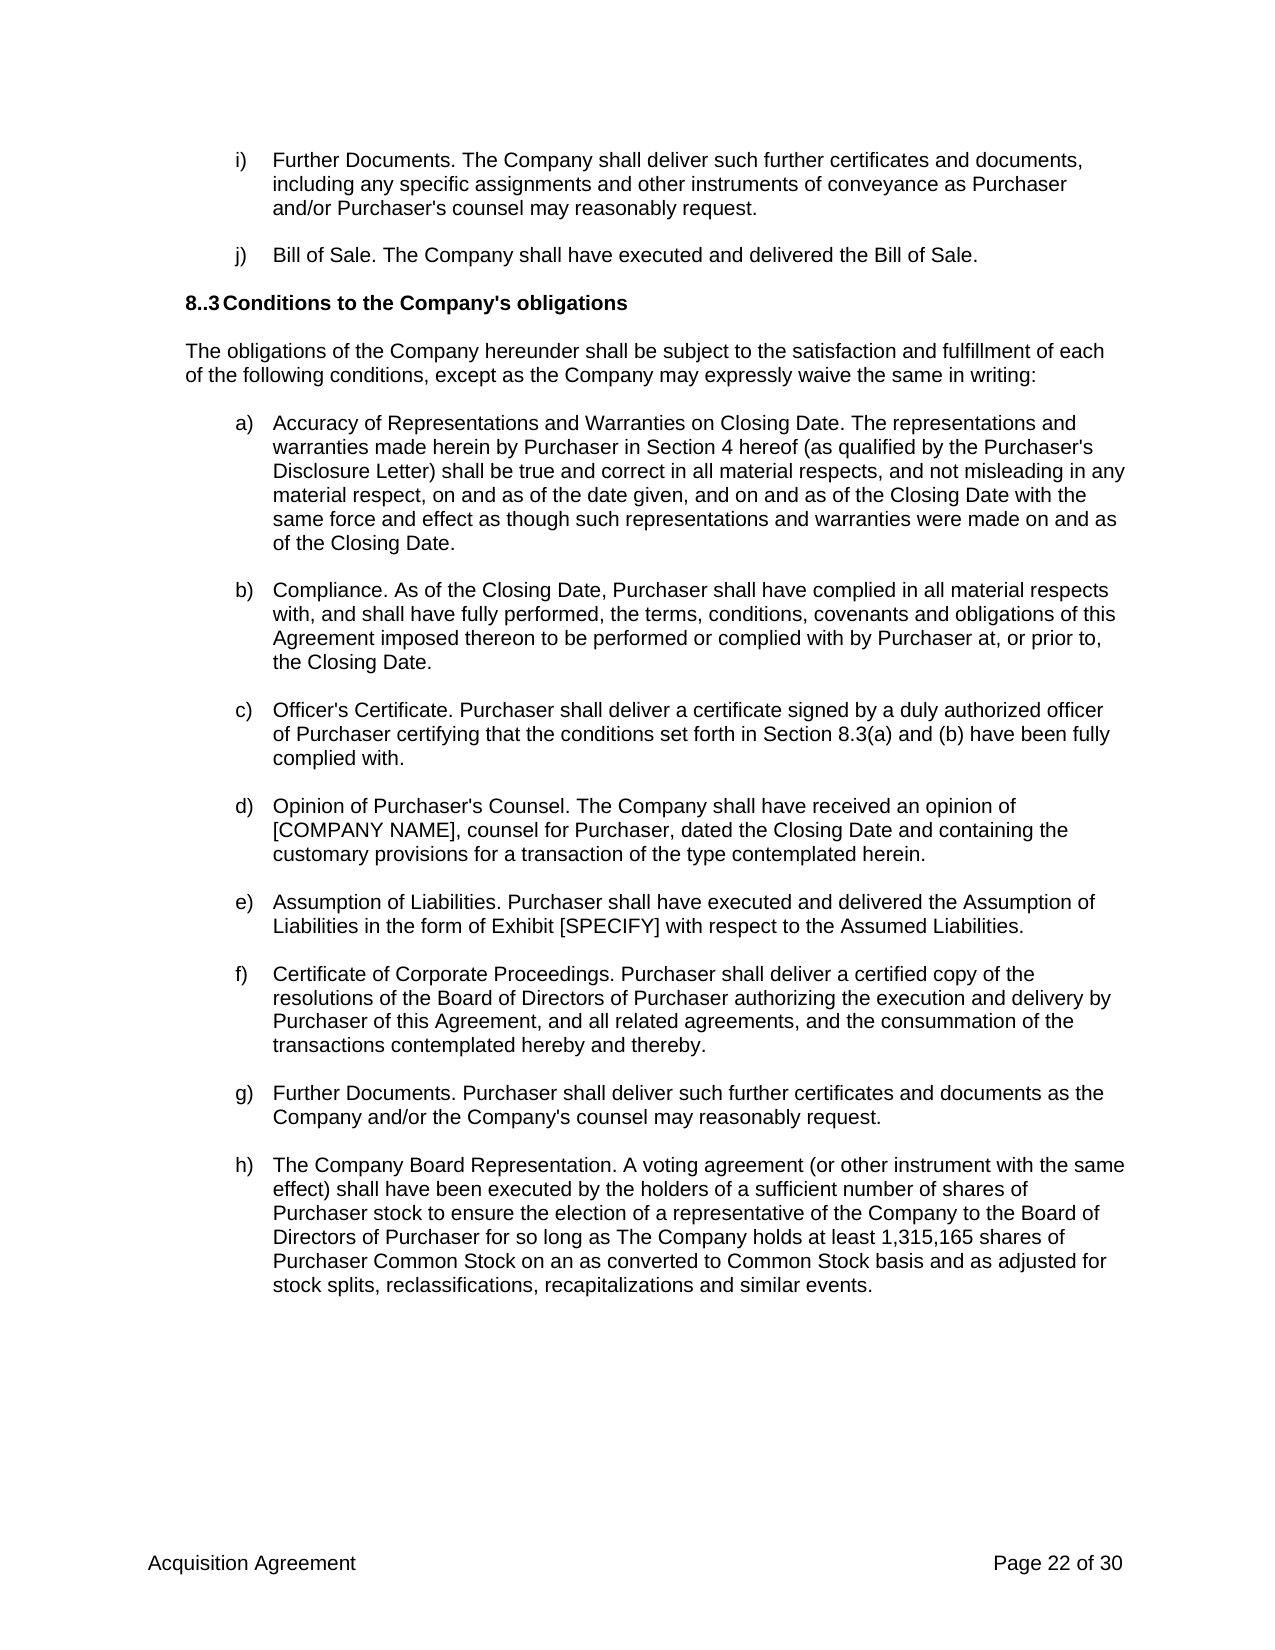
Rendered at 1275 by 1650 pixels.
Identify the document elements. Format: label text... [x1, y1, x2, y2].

list Accuracy of Representations and Warranties on Closing Date. The representations and warranties made herein by Purchaser in Section 4 hereof (as qualified by the Purchaser's Disclosure Letter) shall be true and correct in all material respects, and not misleading in any material respect, on and as of the date given, and on and as of the Closing Date with the same force and effect as though such representations and warranties were made on and as of the Closing Date. [235, 411, 1127, 554]
text The obligations of the Company hereunder shall be subject to the satisfaction and fulfillment of each of the following conditions, except as the Company may expressly waive the same in writing: [185, 339, 1127, 387]
list Assumption of Liabilities. Purchaser shall have executed and delivered the Assumption of Liabilities in the form of Exhibit [SPECIFY] with respect to the Assumed Liabilities. [235, 890, 1127, 961]
list Further Documents. Purchaser shall deliver such further certificates and documents as the Company and/or the Company's counsel may reasonably request. [235, 1081, 1127, 1129]
list The Company Board Representation. A voting agreement (or other instrument with the same effect) shall have been executed by the holders of a sufficient number of shares of Purchaser stock to ensure the election of a representative of the Company to the Board of Directors of Purchaser for so long as The Company holds at least 1,315,165 shares of Purchaser Common Stock on an as converted to Common Stock basis and as adjusted for stock splits, reclassifications, recapitalizations and similar events. [235, 1153, 1127, 1297]
list Certificate of Corporate Proceedings. Purchaser shall deliver a certified copy of the resolutions of the Board of Directors of Purchaser authorizing the execution and delivery by Purchaser of this Agreement, and all related agreements, and the consummation of the transactions contemplated hereby and thereby. [235, 961, 1127, 1057]
list Further Documents. The Company shall deliver such further certificates and documents, including any specific assignments and other instruments of conveyance as Purchaser and/or Purchaser's counsel may reasonably request. [235, 148, 1127, 243]
list Officer's Certificate. Purchaser shall deliver a certificate signed by a duly authorized officer of Purchaser certifying that the conditions set forth in Section 8.3(a) and (b) have been fully complied with. [235, 698, 1127, 770]
list Bill of Sale. The Company shall have executed and delivered the Bill of Sale. [235, 243, 1127, 291]
list Opinion of Purchaser's Counsel. The Company shall have received an opinion of [COMPANY NAME], counsel for Purchaser, dated the Closing Date and containing the customary provisions for a transaction of the type contemplated herein. [235, 794, 1127, 866]
list Compliance. As of the Closing Date, Purchaser shall have complied in all material respects with, and shall have fully performed, the terms, conditions, covenants and obligations of this Agreement imposed thereon to be performed or complied with by Purchaser at, or prior to, the Closing Date. [235, 578, 1127, 674]
list Conditions to the Company's obligations [185, 291, 1127, 315]
